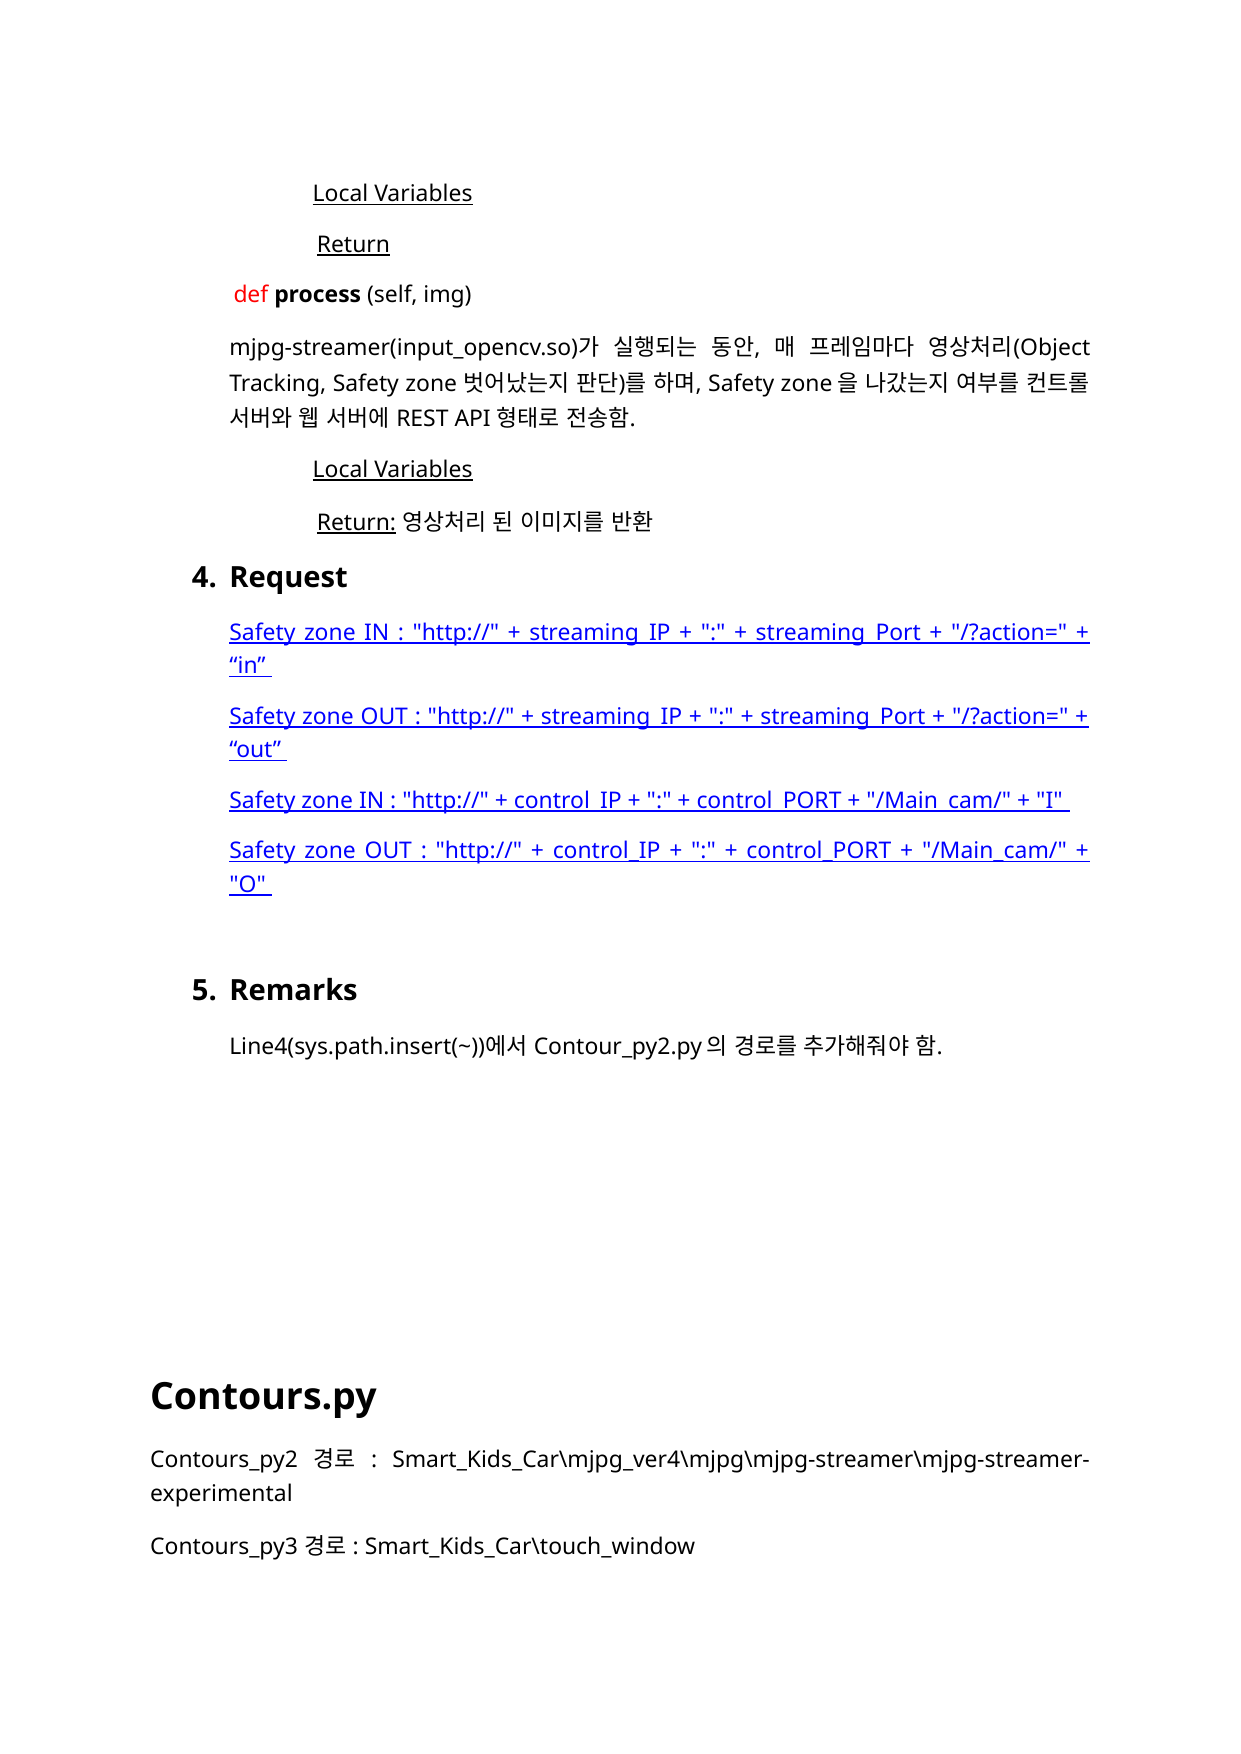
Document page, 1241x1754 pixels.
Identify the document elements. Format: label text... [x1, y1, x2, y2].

text Contours.py [150, 1369, 1090, 1421]
list Line4(sys.path.insert(~))에서 Contour_py2.py의 경로를 추가해줘야 함. [229, 1028, 1090, 1062]
list def process (self, img) [229, 278, 1090, 309]
text Local Variables [229, 177, 1090, 208]
list Safety zone IN : "http://" + streaming_IP + ":" + streaming_Port + "/?action=" + “in” [229, 644, 1090, 680]
text Local Variables [229, 453, 1090, 484]
text Contours_py2 경로 : Smart_Kids_Car\mjpg_ver4\mjpg\mjpg-streamer\mjpg-streamer-experimental [150, 1441, 1090, 1508]
list mjpg-streamer(input_opencv.so)가 실행되는 동안, 매 프레임마다 영상처리(Object Tracking, Safety zone 벗어났는지 판단)를 하며, Safety zone을 나갔는지 여부를 컨트롤 서버와 웹 서버에 REST API 형태로 전송함. [229, 328, 1090, 434]
text Contours_py3 경로 : Smart_Kids_Car\touch_window [150, 1528, 1090, 1561]
list Safety zone IN : "http://" + streaming_IP + ":" + streaming_Port + "/?action=" + “in” [229, 615, 1090, 642]
list Remarks [192, 969, 1090, 1008]
list Safety zone IN : "http://" + control_IP + ":" + control_PORT + "/Main_cam/" + "I" [229, 784, 1090, 815]
list Safety zone OUT : "http://" + control_IP + ":" + control_PORT + "/Main_cam/" + "O" [229, 834, 1090, 861]
list Safety zone OUT : "http://" + streaming_IP + ":" + streaming_Port + "/?action=" + “out” [229, 699, 1090, 764]
text Return [233, 228, 1090, 259]
text Return: 영상처리 된 이미지를 반환 [233, 503, 1090, 537]
list Request [192, 556, 1090, 596]
list Safety zone OUT : "http://" + control_IP + ":" + control_PORT + "/Main_cam/" + "O" [229, 862, 1090, 899]
